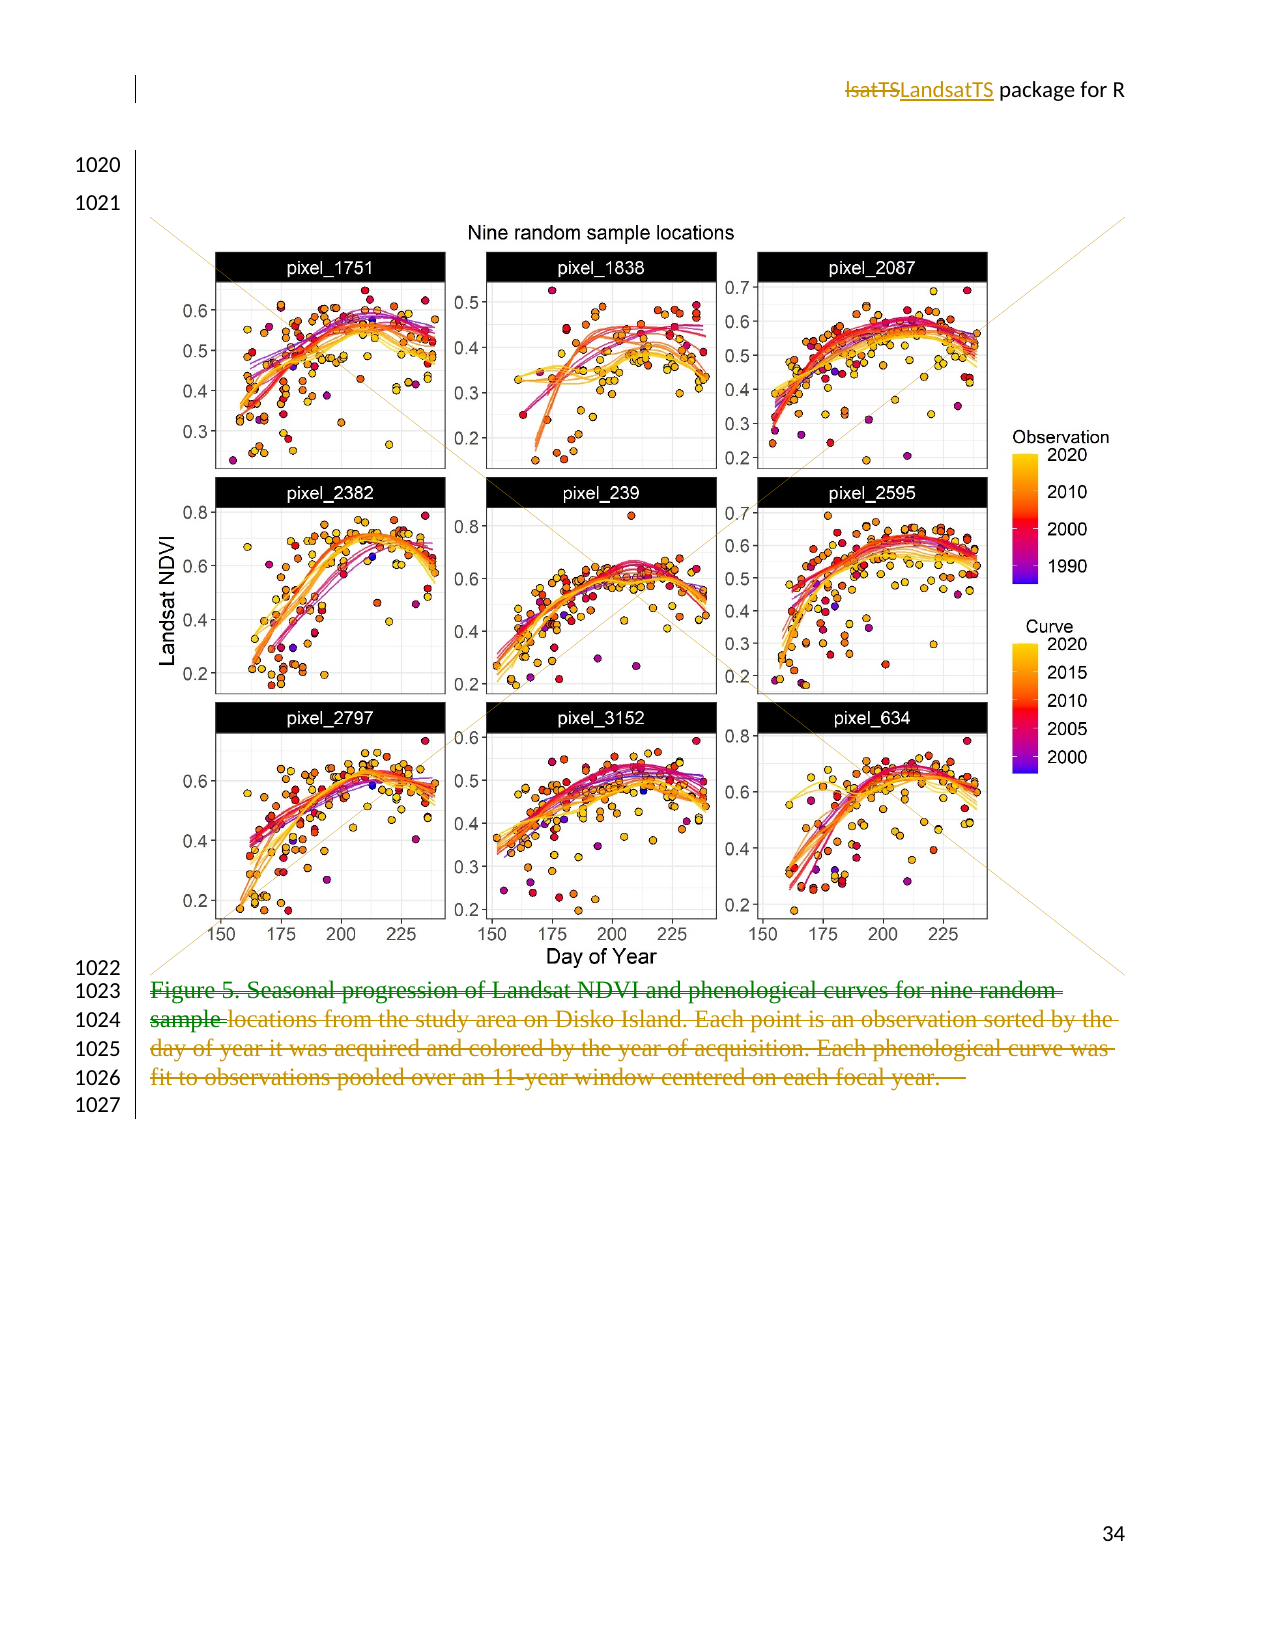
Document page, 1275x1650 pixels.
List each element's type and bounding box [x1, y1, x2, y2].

picture [151, 597, 1124, 976]
picture [639, 218, 1125, 974]
picture [150, 218, 636, 974]
picture [152, 217, 1123, 595]
